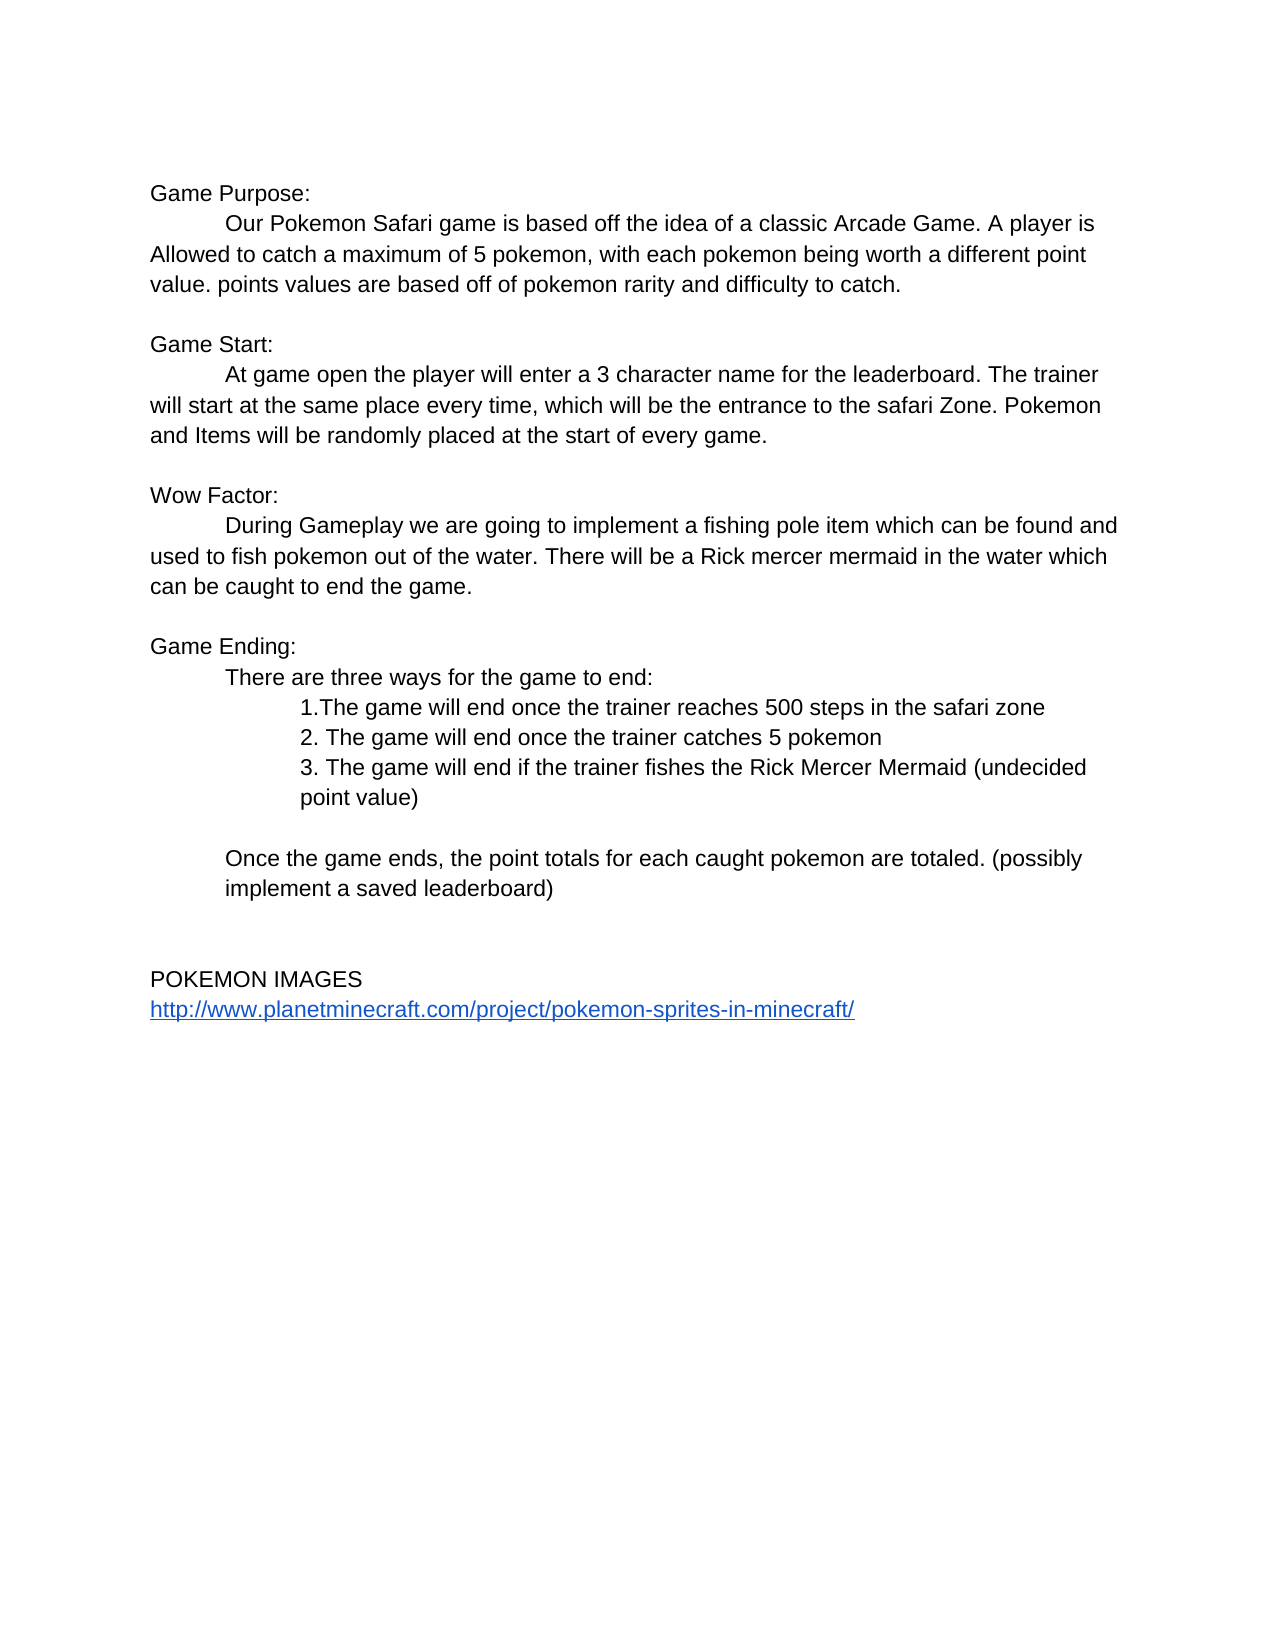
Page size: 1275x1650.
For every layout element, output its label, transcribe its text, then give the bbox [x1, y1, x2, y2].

text There are three ways for the game to end: [150, 663, 1125, 690]
text Our Pokemon Safari game is based off the idea of a classic Arcade Game. A player is Allowed to catch a maximum of 5 pokemon, with each pokemon being worth a different point value. points values are based off of pokemon rarity and difficulty to catch. [150, 210, 1125, 297]
text Game Ending: [150, 633, 1125, 660]
text Once the game ends, the point totals for each caught pokemon are totaled. (possibly implement a saved leaderboard) [225, 845, 1125, 901]
text Game Start: [150, 331, 1125, 358]
text 1.The game will end once the trainer reaches 500 steps in the safari zone [225, 694, 1125, 720]
text POKEMON IMAGES [150, 966, 1125, 992]
text 2. The game will end once the trainer catches 5 pokemon [225, 724, 1125, 750]
text http://www.planetminecraft.com/project/pokemon-sprites-in-minecraft/ [150, 996, 1125, 1022]
text During Gameplay we are going to implement a fishing pole item which can be found and used to fish pokemon out of the water. There will be a Rick mercer mermaid in the water which can be caught to end the game. [150, 512, 1125, 599]
text Game Purpose: [150, 180, 1125, 207]
text 3. The game will end if the trainer fishes the Rick Mercer Mermaid (undecided point value) [300, 754, 1125, 811]
text At game open the player will enter a 3 character name for the leaderboard. The trainer will start at the same place every time, which will be the entrance to the safari Zone. Pokemon and Items will be randomly placed at the start of every game. [150, 361, 1125, 448]
text Wow Factor: [150, 482, 1125, 509]
